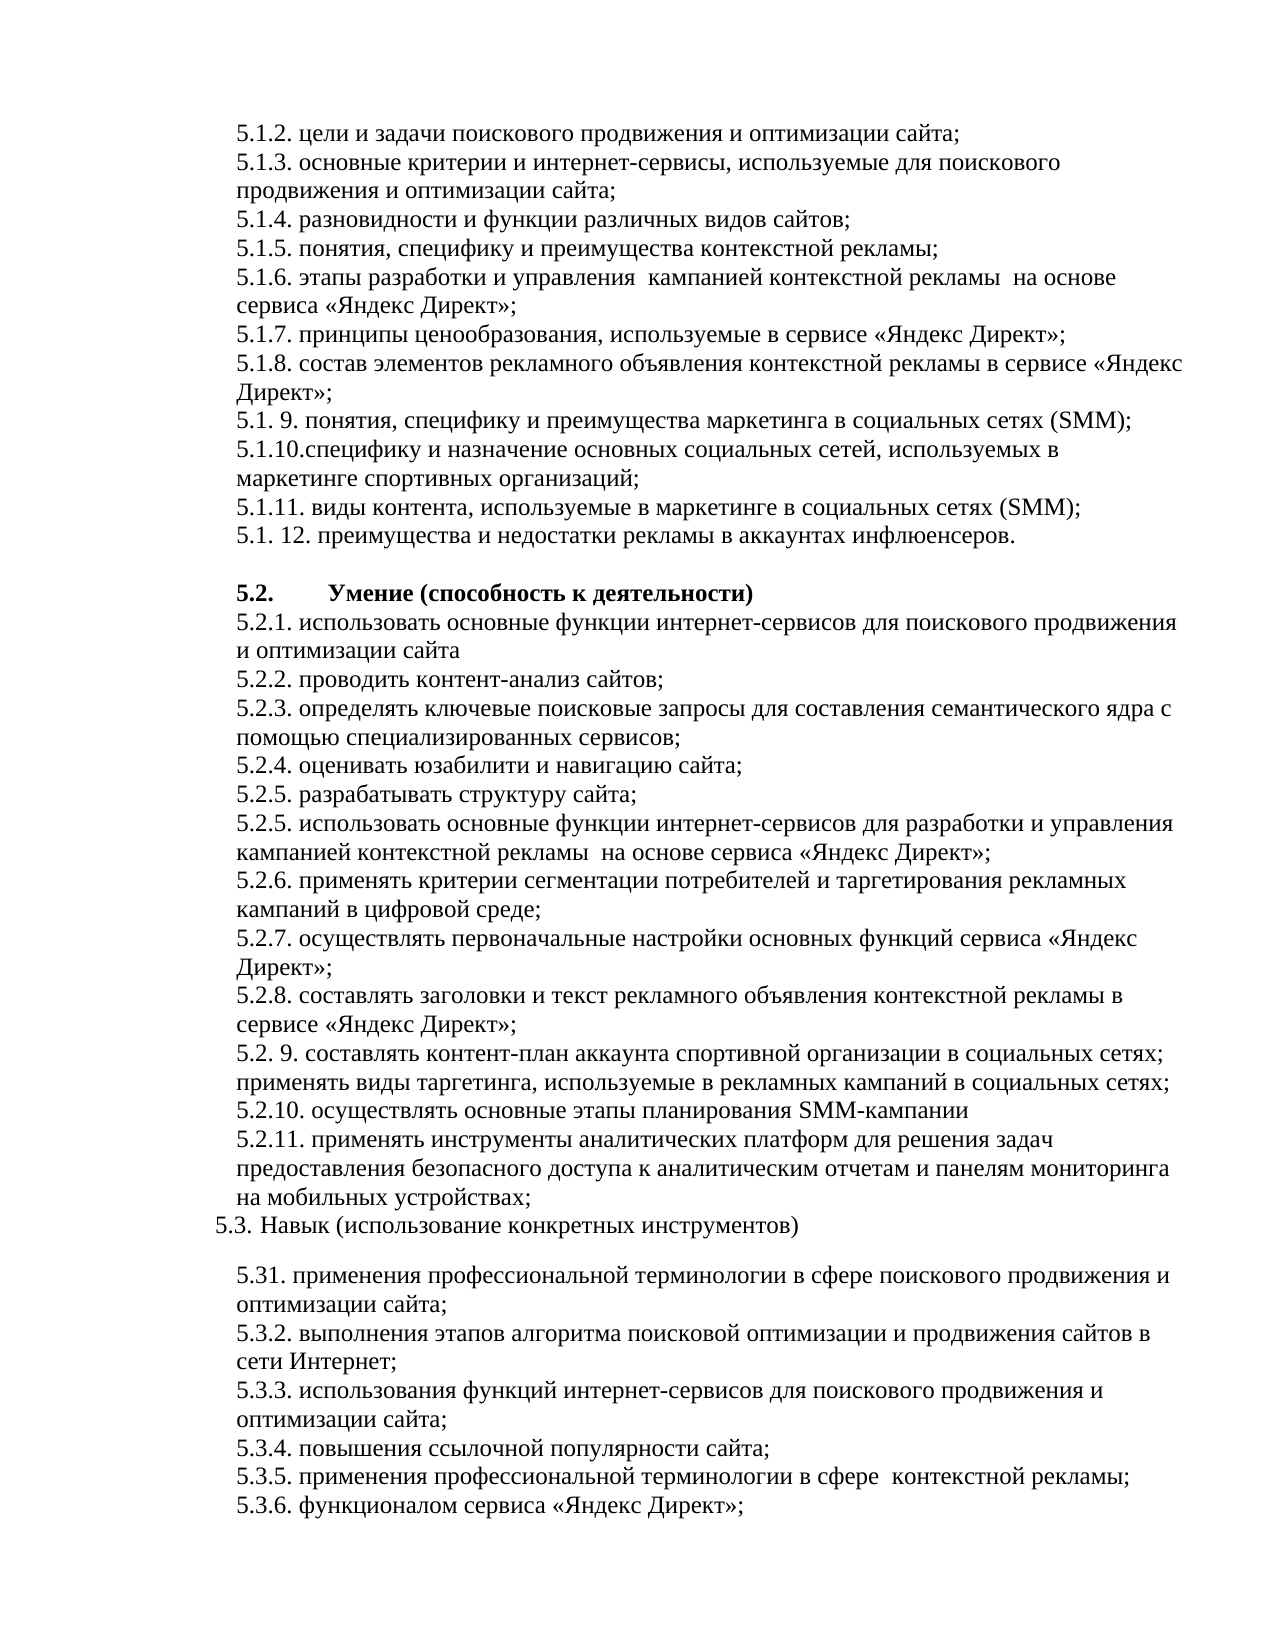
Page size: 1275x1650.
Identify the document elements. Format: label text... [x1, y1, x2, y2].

list 5.2.5. использовать основные функции интернет-сервисов для разработки и управления кампанией контекстной рекламы на основе сервиса «Яндекс Директ»; [236, 808, 1186, 866]
list 5.2.1. использовать основные функции интернет-сервисов для поискового продвижения и оптимизации сайта [236, 607, 1186, 664]
list Навык (использование конкретных инструментов) [215, 1211, 1186, 1239]
list 5.2. 9. составлять контент-план аккаунта спортивной организации в социальных сетях; [236, 1038, 1186, 1067]
text 5.1. 12. преимущества и недостатки рекламы в аккаунтах инфлюенсеров. [236, 521, 1186, 549]
list 5.2.4. оценивать юзабилити и навигацию сайта; [236, 751, 1186, 779]
list 5.2.6. применять критерии сегментации потребителей и таргетирования рекламных кампаний в цифровой среде; [236, 866, 1186, 923]
list 5.2.2. проводить контент-анализ сайтов; [236, 664, 1186, 693]
list 5.2.7. осуществлять первоначальные настройки основных функций сервиса «Яндекс Директ»; [236, 923, 1186, 981]
list 5.1.11. виды контента, используемые в маркетинге в социальных сетях (SMM); [236, 492, 1186, 521]
list 5.2.3. определять ключевые поисковые запросы для составления семантического ядра с помощью специализированных сервисов; [236, 693, 1186, 751]
list 5.1.7. принципы ценообразования, используемые в сервисе «Яндекс Директ»; [236, 319, 1186, 348]
list 5.3.3. использования функций интернет-сервисов для поискового продвижения и оптимизации сайта; [236, 1375, 1186, 1433]
list 5.1.3. основные критерии и интернет-сервисы, используемые для поискового продвижения и оптимизации сайта; [236, 147, 1186, 204]
text 5.2.10. осуществлять основные этапы планирования SMM-кампании [236, 1096, 1186, 1124]
list 5.3.4. повышения ссылочной популярности сайта; [236, 1433, 1186, 1461]
list применять виды таргетинга, используемые в рекламных кампаний в социальных сетях; [236, 1067, 1186, 1096]
list Умение (способность к деятельности) [236, 578, 1186, 607]
list 5.3.5. применения профессиональной терминологии в сфере контекстной рекламы; [236, 1461, 1186, 1490]
list 5.3.2. выполнения этапов алгоритма поисковой оптимизации и продвижения сайтов в сети Интернет; [236, 1318, 1186, 1375]
list 5.1.8. состав элементов рекламного объявления контекстной рекламы в сервисе «Яндекс Директ»; [236, 348, 1186, 406]
list 5.1. 9. понятия, специфику и преимущества маркетинга в социальных сетях (SMM); [236, 406, 1186, 434]
list 5.1.6. этапы разработки и управления кампанией контекстной рекламы на основе сервиса «Яндекс Директ»; [236, 262, 1186, 319]
list 5.1.4. разновидности и функции различных видов сайтов; [236, 204, 1186, 233]
list 5.1.5. понятия, специфику и преимущества контекстной рекламы; [236, 233, 1186, 262]
list 5.1.10.специфику и назначение основных социальных сетей, используемых в маркетинге спортивных организаций; [236, 434, 1186, 492]
list 5.2.8. составлять заголовки и текст рекламного объявления контекстной рекламы в сервисе «Яндекс Директ»; [236, 981, 1186, 1038]
list 5.31. применения профессиональной терминологии в сфере поискового продвижения и оптимизации сайта; [236, 1260, 1186, 1318]
text 5.2.11. применять инструменты аналитических платформ для решения задач предоставления безопасного доступа к аналитическим отчетам и панелям мониторинга на мобильных устройствах; [236, 1124, 1186, 1211]
list 5.2.5. разрабатывать структуру сайта; [236, 779, 1186, 808]
list 5.1.2. цели и задачи поискового продвижения и оптимизации сайта; [236, 118, 1186, 147]
list 5.3.6. функционалом сервиса «Яндекс Директ»; [236, 1490, 1186, 1519]
